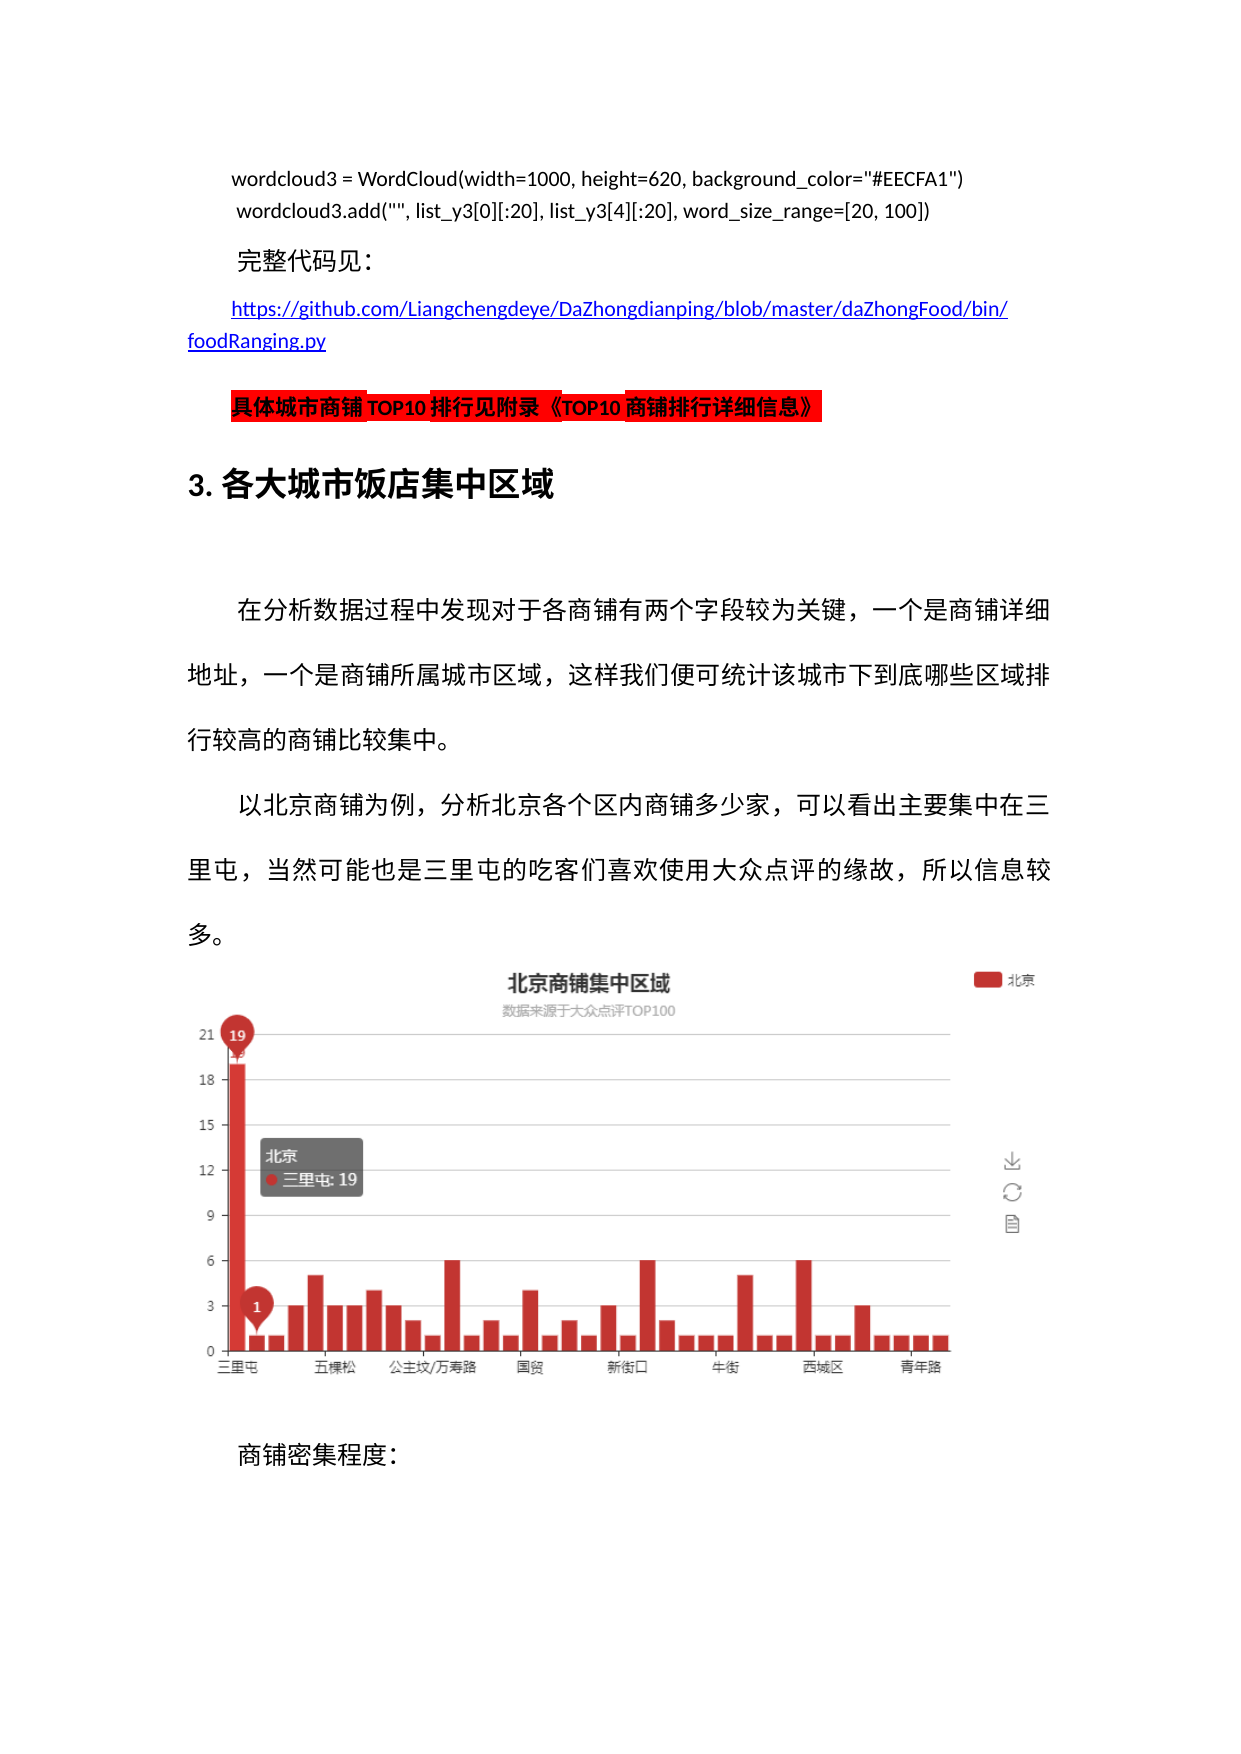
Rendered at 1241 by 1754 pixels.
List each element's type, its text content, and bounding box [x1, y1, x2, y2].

picture [187, 965, 1052, 1397]
text 具体城市商铺TOP10排行见附录《TOP10商铺排行详细信息》 [187, 389, 1053, 422]
text 完整代码见： [187, 227, 1053, 292]
text 以北京商铺为例，分析北京各个区内商铺多少家，可以看出主要集中在三里屯，当然可能也是三里屯的吃客们喜欢使用大众点评的缘故，所以信息较多。 [187, 771, 1053, 966]
text wordcloud3 = WordCloud(width=1000, height=620, background_color="#EECFA1") [187, 162, 1053, 194]
text wordcloud3.add("", list_y3[0][:20], list_y3[4][:20], word_size_range=[20, 100]) [187, 194, 1053, 227]
subtitle 各大城市饭店集中区域 [187, 449, 1053, 514]
text 商铺密集程度： [187, 1421, 1053, 1486]
text https://github.com/Liangchengdeye/DaZhongdianping/blob/master/daZhongFood/bin/foodRanging.py [187, 292, 1053, 357]
text 在分析数据过程中发现对于各商铺有两个字段较为关键，一个是商铺详细地址，一个是商铺所属城市区域，这样我们便可统计该城市下到底哪些区域排行较高的商铺比较集中。 [187, 576, 1053, 771]
